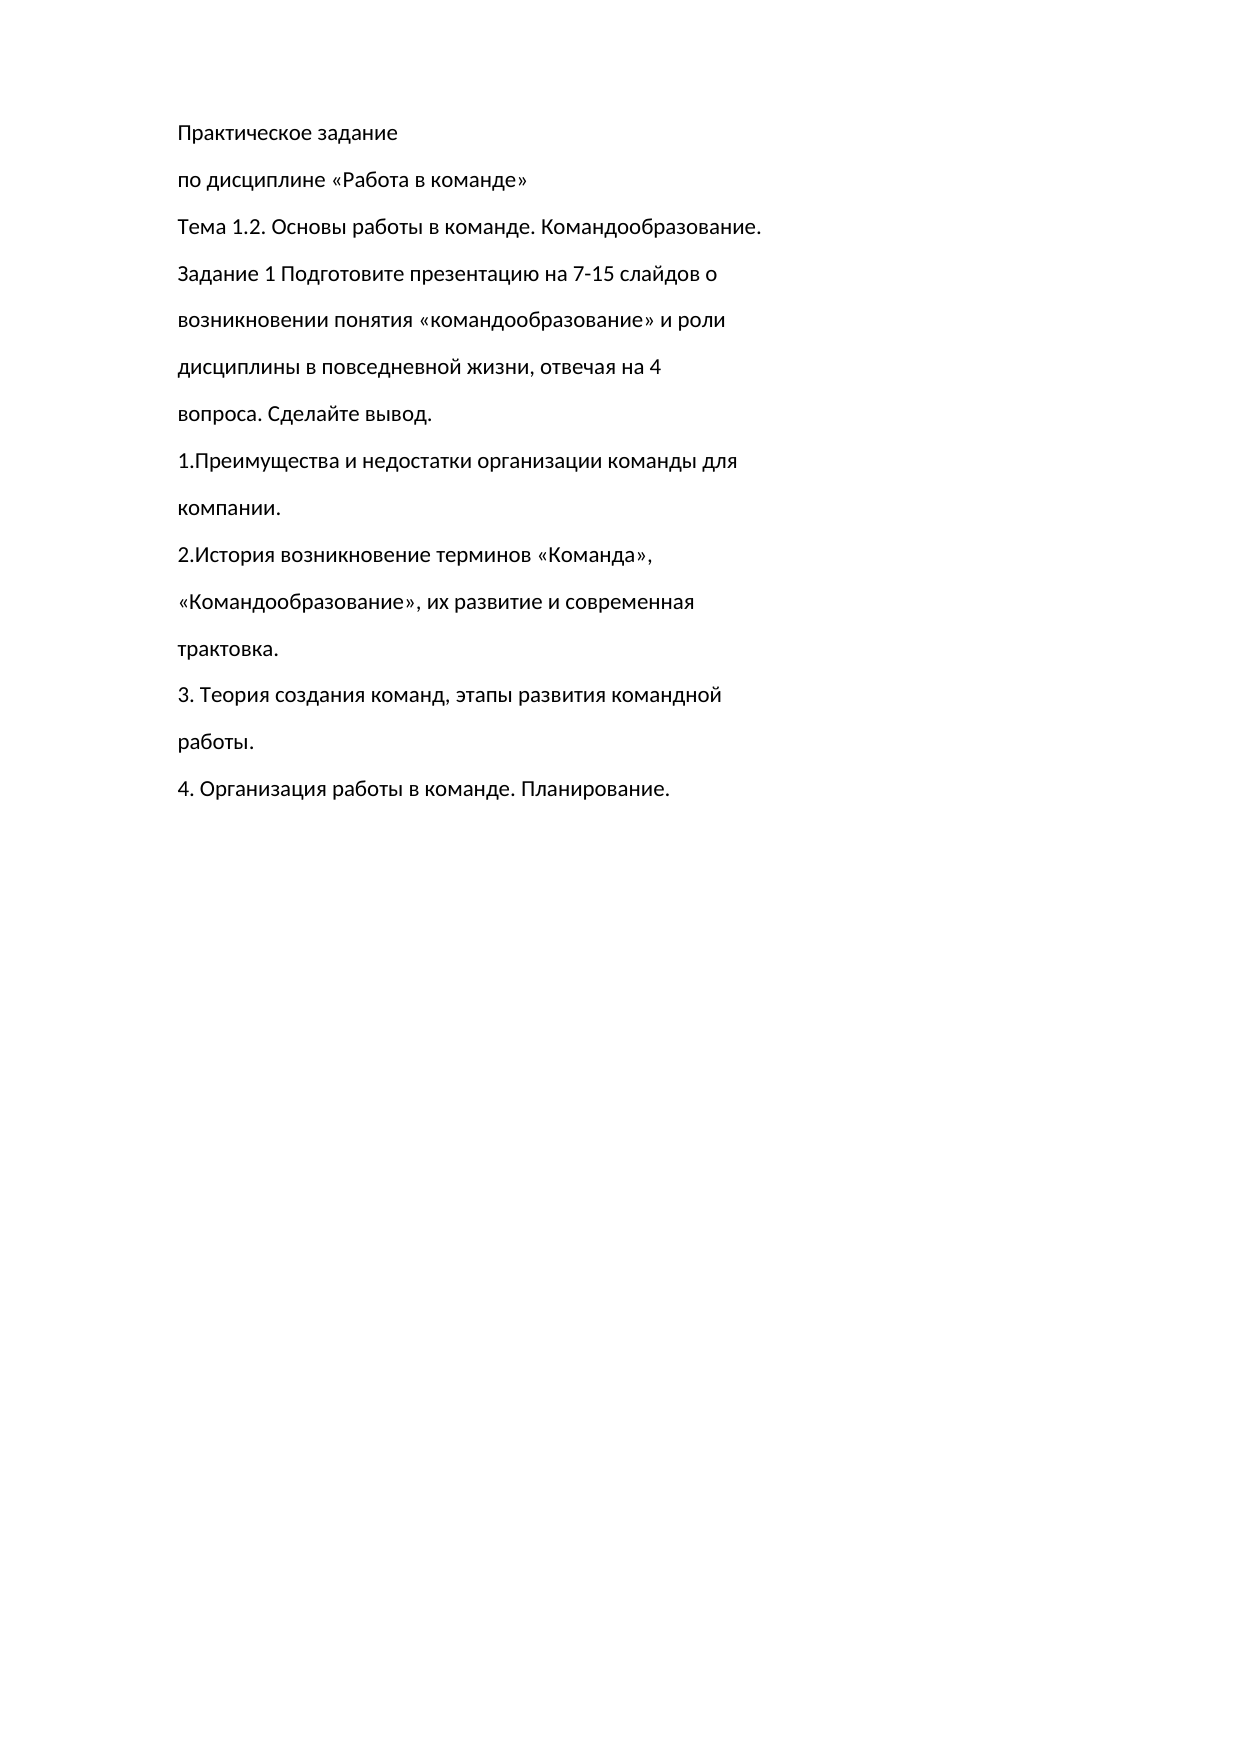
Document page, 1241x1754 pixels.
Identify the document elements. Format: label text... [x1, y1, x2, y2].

text 4. Организация работы в команде. Планирование. [177, 774, 1152, 802]
text компании. [177, 493, 1152, 521]
text вопроса. Сделайте вывод. [177, 399, 1152, 427]
text Задание 1 Подготовите презентацию на 7-15 слайдов о [177, 259, 1152, 287]
text 1.Преимущества и недостатки организации команды для [177, 446, 1152, 474]
text «Командообразование», их развитие и современная [177, 587, 1152, 615]
text дисциплины в повседневной жизни, отвечая на 4 [177, 352, 1152, 381]
text по дисциплине «Работа в команде» [177, 165, 1152, 193]
text Тема 1.2. Основы работы в команде. Командообразование. [177, 212, 1152, 240]
text работы. [177, 727, 1152, 756]
text Практическое задание [177, 118, 1152, 146]
text трактовка. [177, 634, 1152, 662]
text 3. Теория создания команд, этапы развития командной [177, 681, 1152, 709]
text возникновении понятия «командообразование» и роли [177, 306, 1152, 334]
text 2.История возникновение терминов «Команда», [177, 540, 1152, 568]
